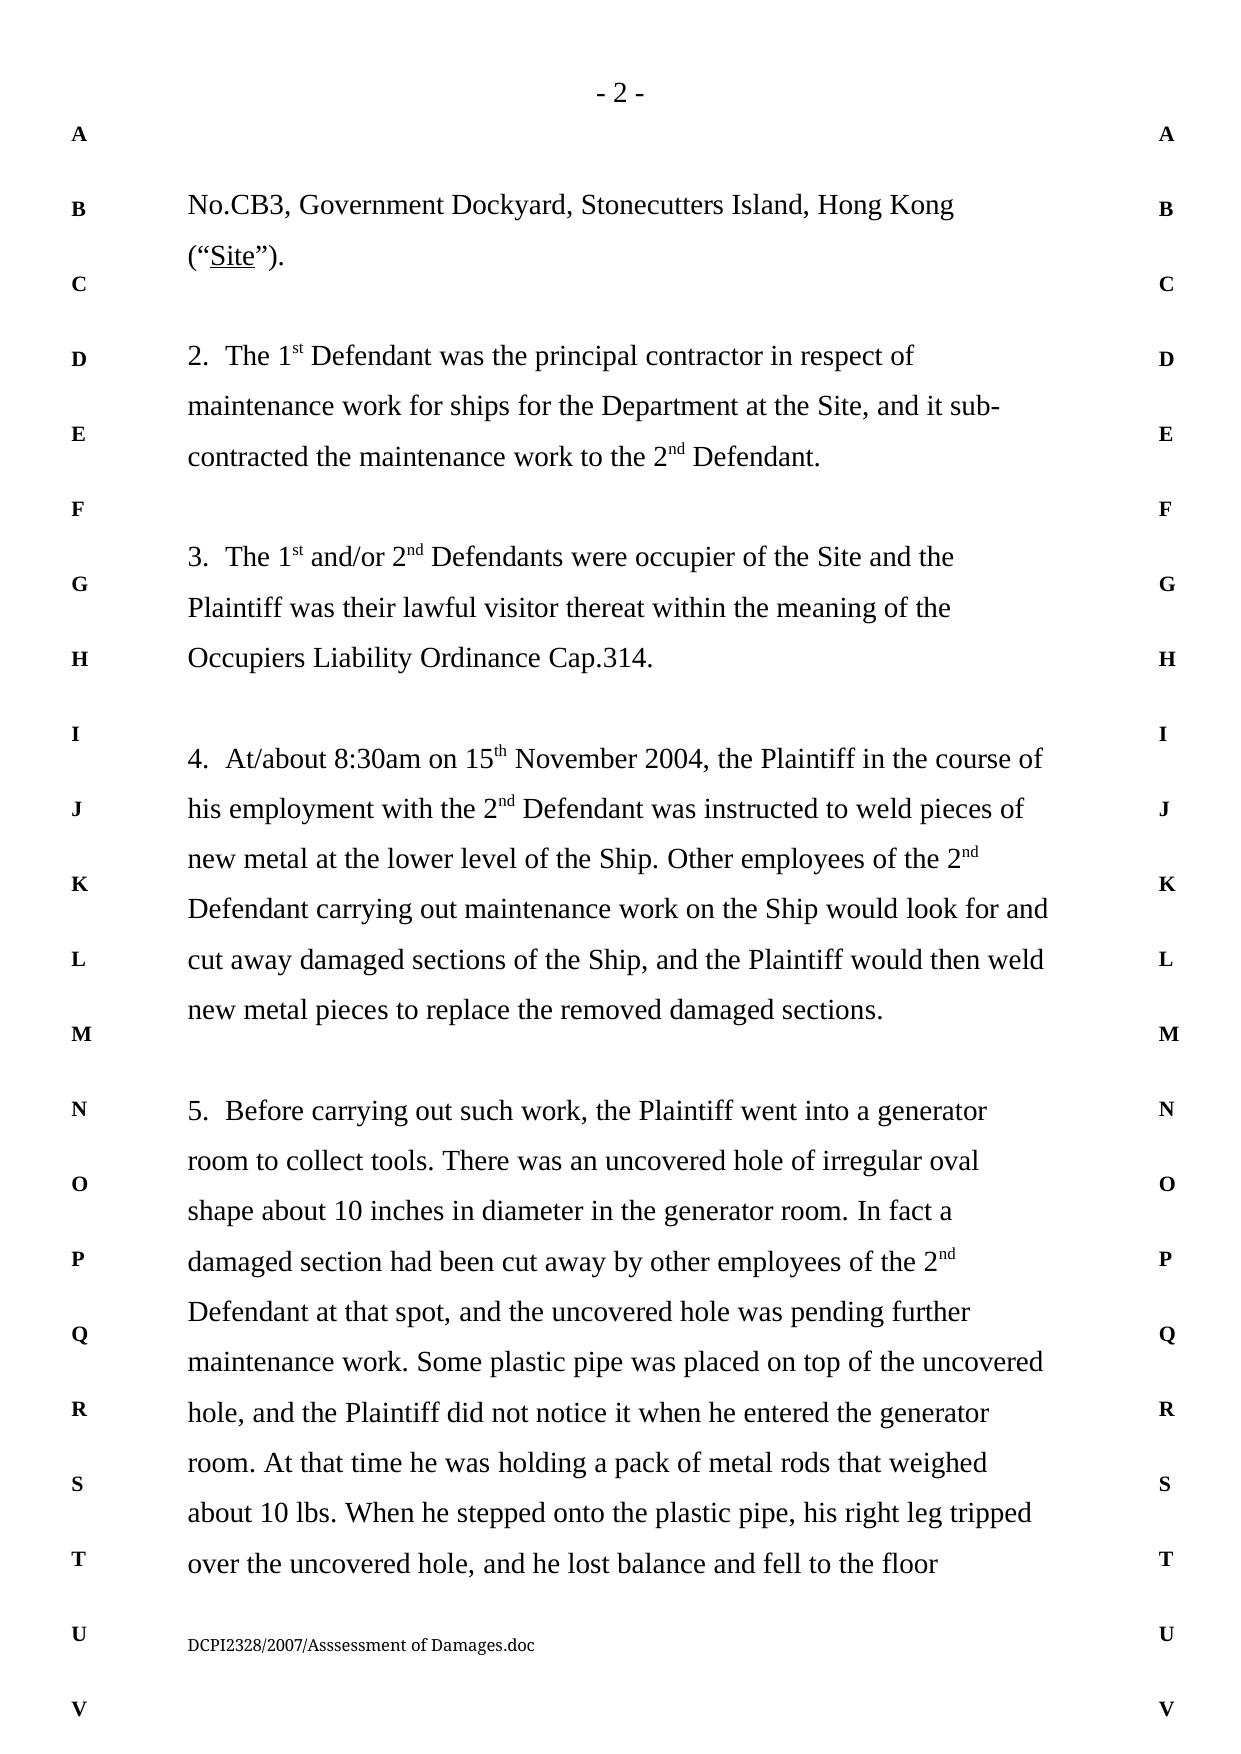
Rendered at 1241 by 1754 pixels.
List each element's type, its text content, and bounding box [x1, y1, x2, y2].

list The 1st and/or 2nd Defendants were occupier of the Site and the Plaintiff was their lawful visitor thereat within the meaning of the Occupiers Liability Ordinance Cap.314. [187, 540, 1053, 674]
list The 1st Defendant was the principal contractor in respect of maintenance work for ships for the Department at the Site, and it sub-contracted the maintenance work to the 2nd Defendant. [187, 338, 1053, 473]
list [187, 1093, 1053, 1579]
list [187, 187, 1053, 271]
list At/about 8:30am on 15th November 2004, the Plaintiff in the course of his employment with the 2nd Defendant was instructed to weld pieces of new metal at the lower level of the Ship. Other employees of the 2nd Defendant carrying out maintenance work on the Ship would look for and cut away damaged sections of the Ship, and the Plaintiff would then weld new metal pieces to replace the removed damaged sections. [187, 741, 1053, 1026]
